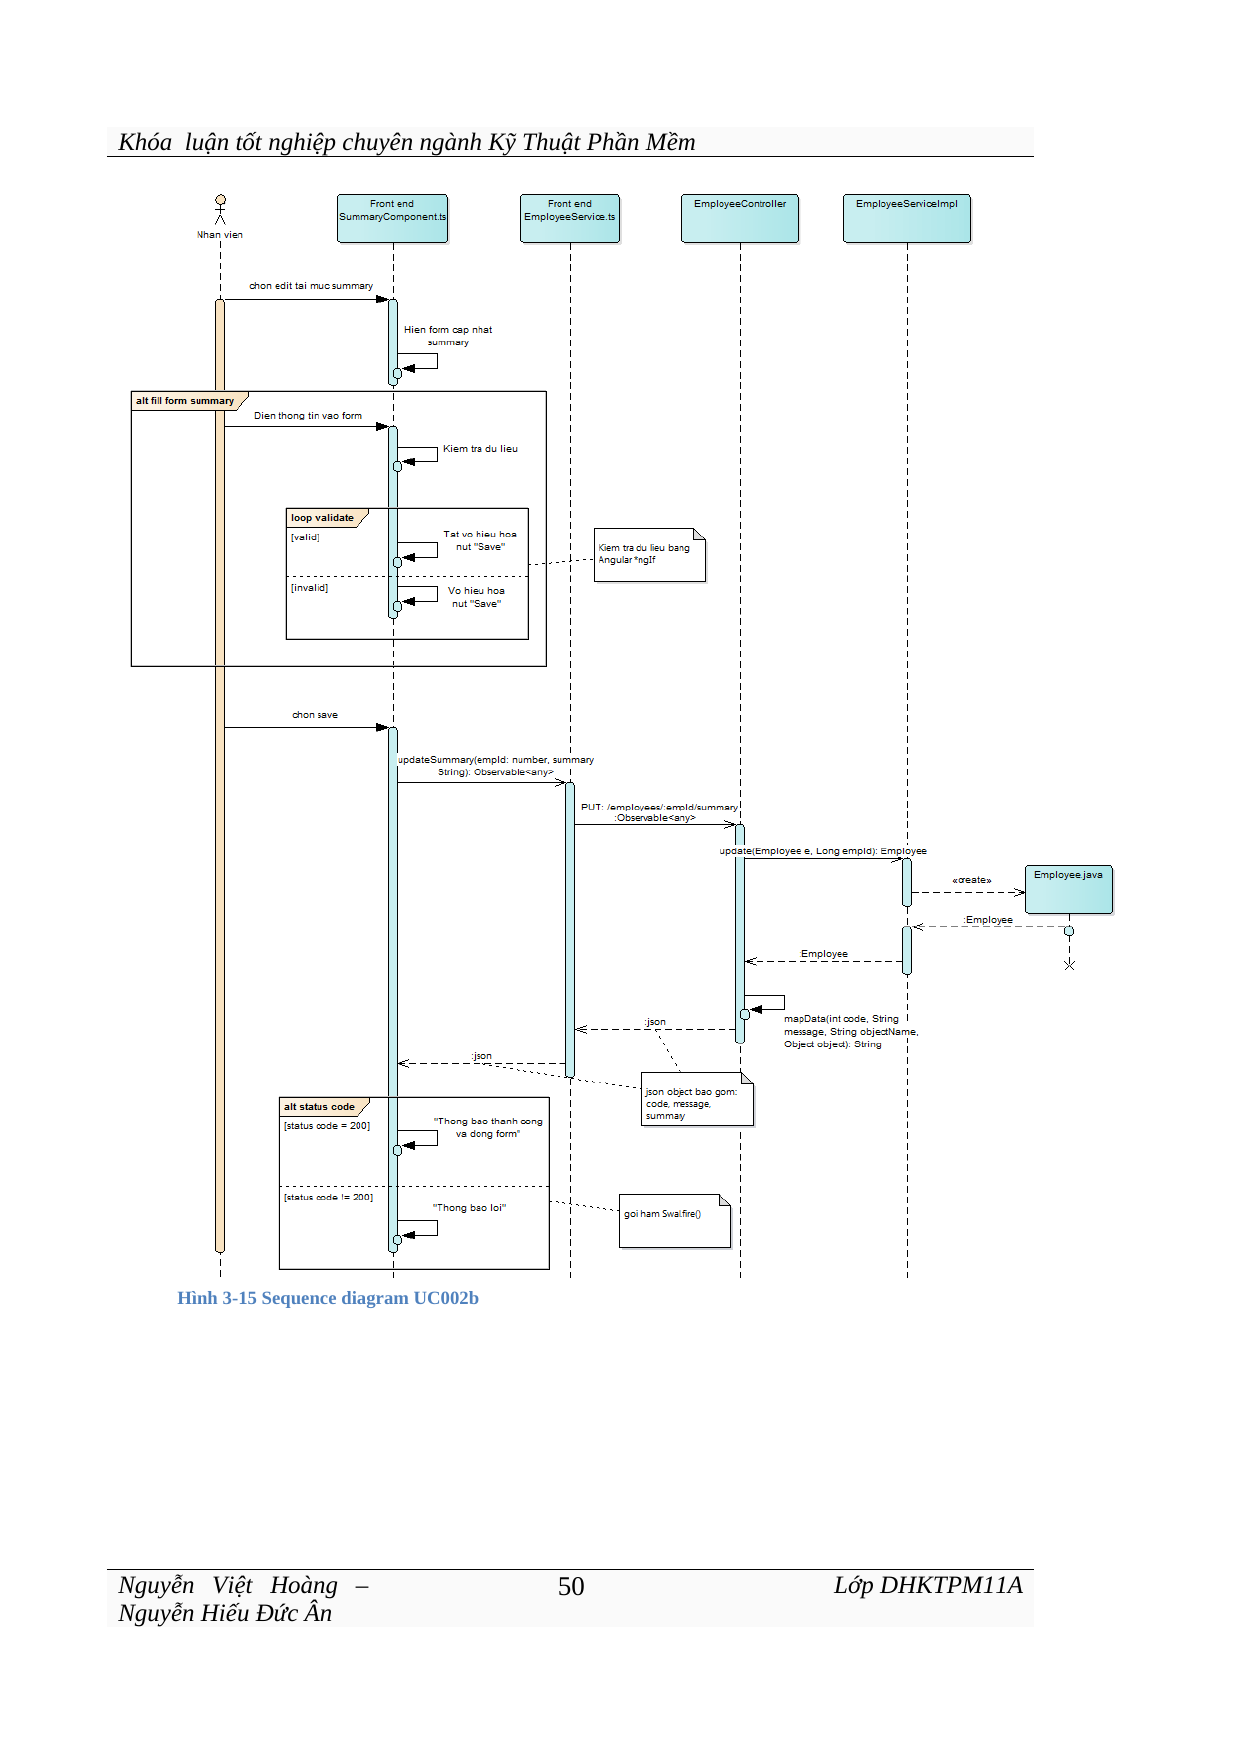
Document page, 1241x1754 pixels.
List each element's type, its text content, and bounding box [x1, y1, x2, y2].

picture [118, 185, 1122, 1278]
